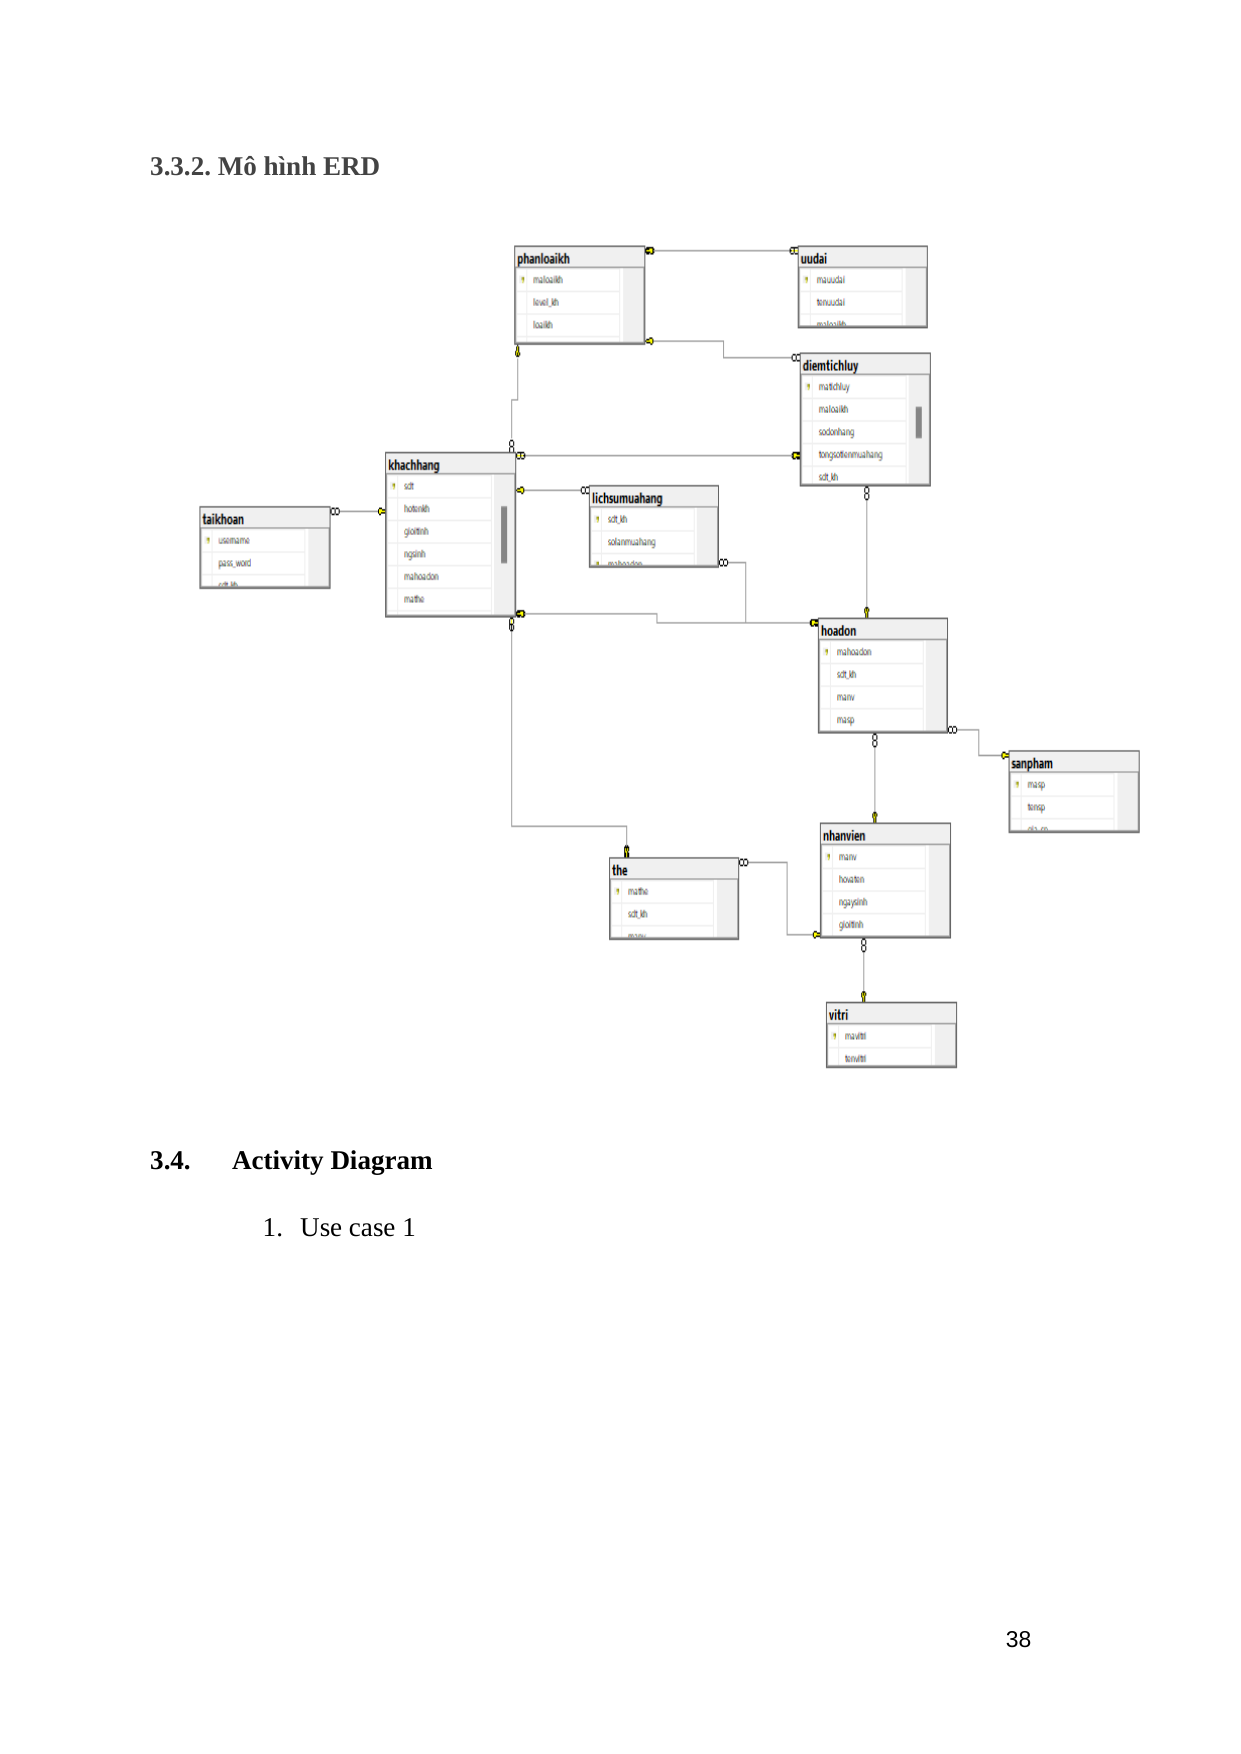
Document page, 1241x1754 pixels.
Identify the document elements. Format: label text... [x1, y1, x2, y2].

picture [150, 194, 1172, 1103]
subtitle 3.3.2. Mô hình ERD [150, 150, 1031, 181]
list Use case 1 [262, 1211, 1031, 1242]
subtitle Activity Diagram [150, 1144, 1031, 1175]
